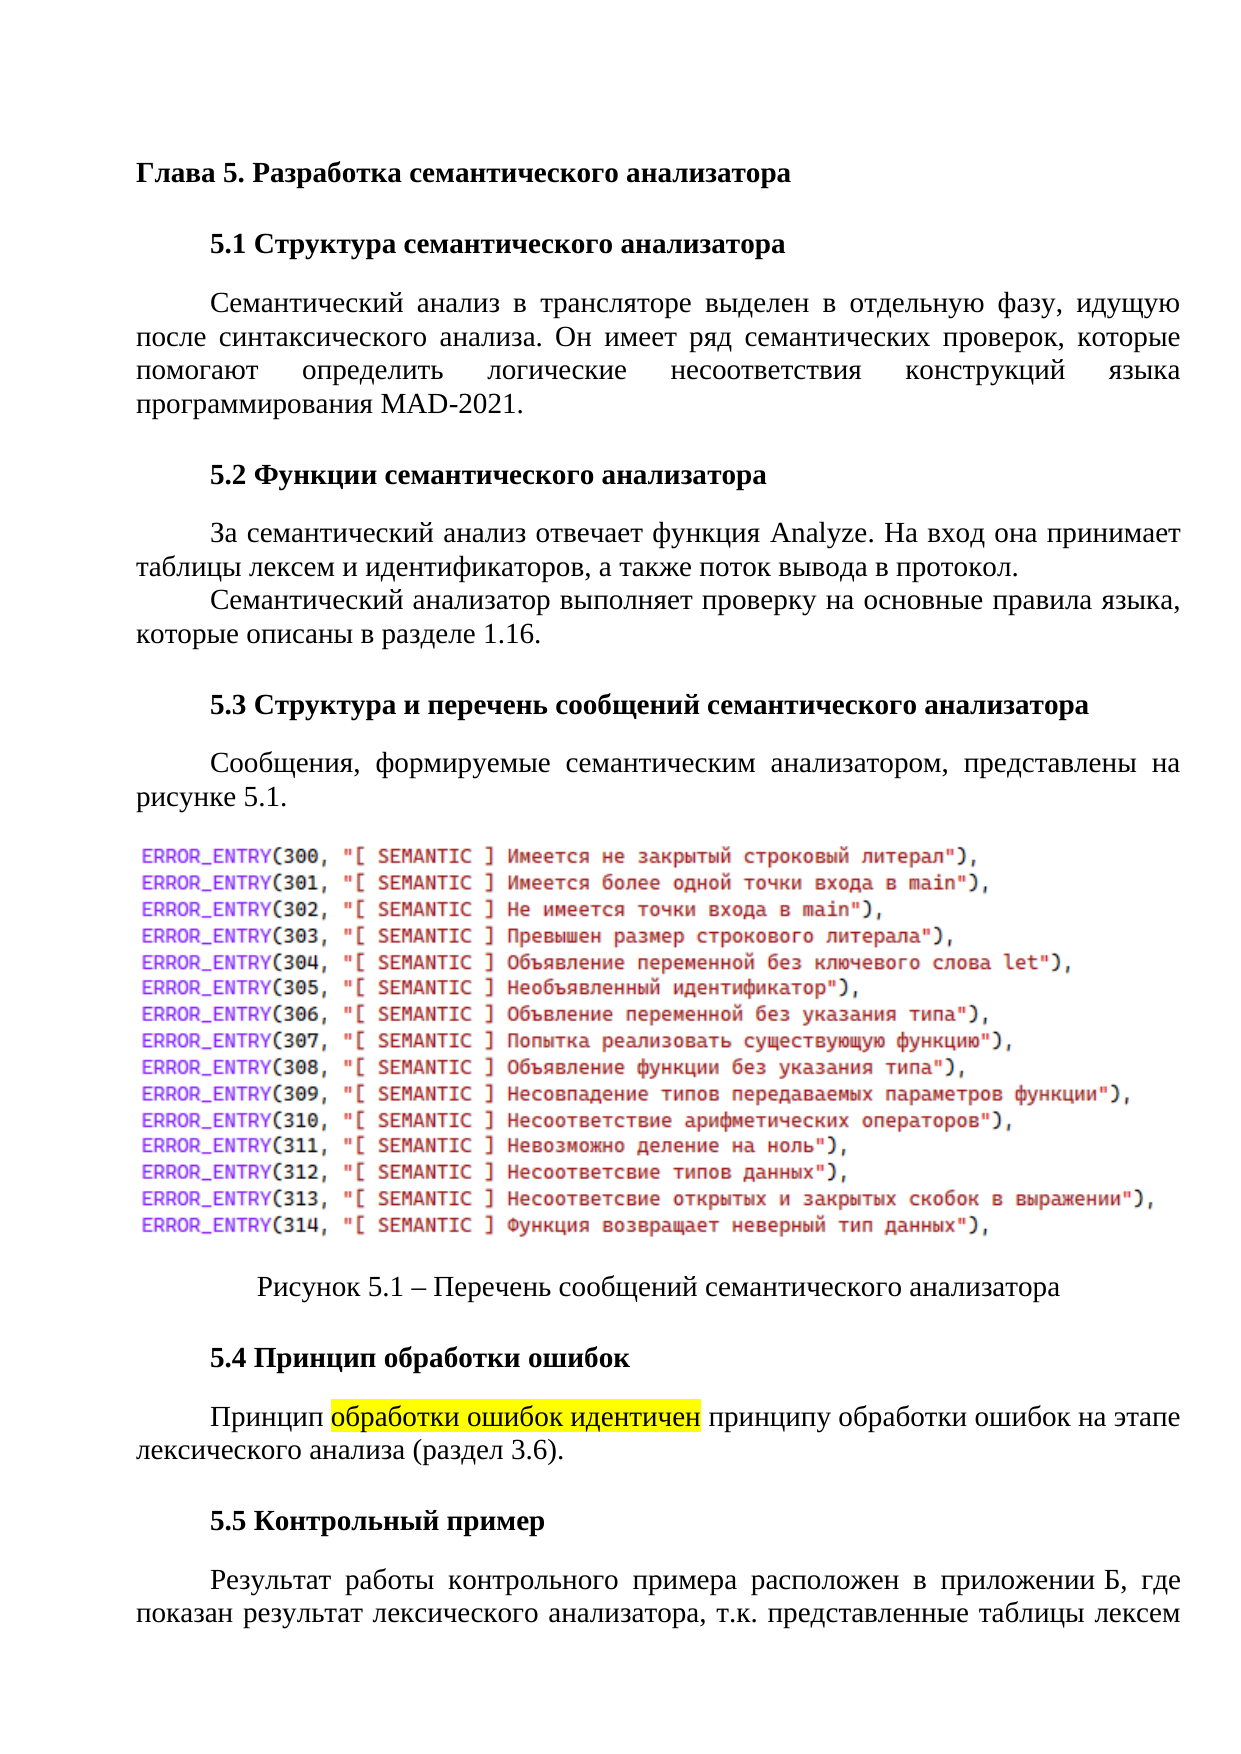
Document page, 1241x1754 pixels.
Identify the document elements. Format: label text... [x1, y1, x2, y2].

text Принцип обработки ошибок идентичен принципу обработки ошибок на этапе лексического анализа (раздел 3.6). [136, 1399, 1181, 1466]
picture [135, 846, 1164, 1240]
subtitle 5.1 Структура семантического анализатора [136, 227, 1181, 260]
subtitle 5.3 Структура и перечень сообщений семантического анализатора [136, 687, 1181, 721]
text Семантический анализатор выполняет проверку на основные правила языка, которые описаны в разделе 1.16. [136, 582, 1181, 649]
text Рисунок 5.1 – Перечень сообщений семантического анализатора [136, 1269, 1181, 1303]
subtitle Глава 5. Разработка семантического анализатора [136, 156, 1181, 189]
text Семантический анализ в трансляторе выделен в отдельную фазу, идущую после синтаксического анализа. Он имеет ряд семантических проверок, которые помогают определить логические несоответствия конструкций языка программирования MAD-2021. [136, 285, 1181, 419]
text За семантический анализ отвечает функция Analyze. На вход она принимает таблицы лексем и идентификаторов, а также поток вывода в протокол. [136, 515, 1181, 582]
subtitle 5.5 Контрольный пример [136, 1503, 1181, 1537]
subtitle 5.4 Принцип обработки ошибок [136, 1340, 1181, 1374]
subtitle 5.2 Функции семантического анализатора [136, 457, 1181, 490]
text Сообщения, формируемые семантическим анализатором, представлены на рисунке 5.1. [136, 746, 1181, 813]
